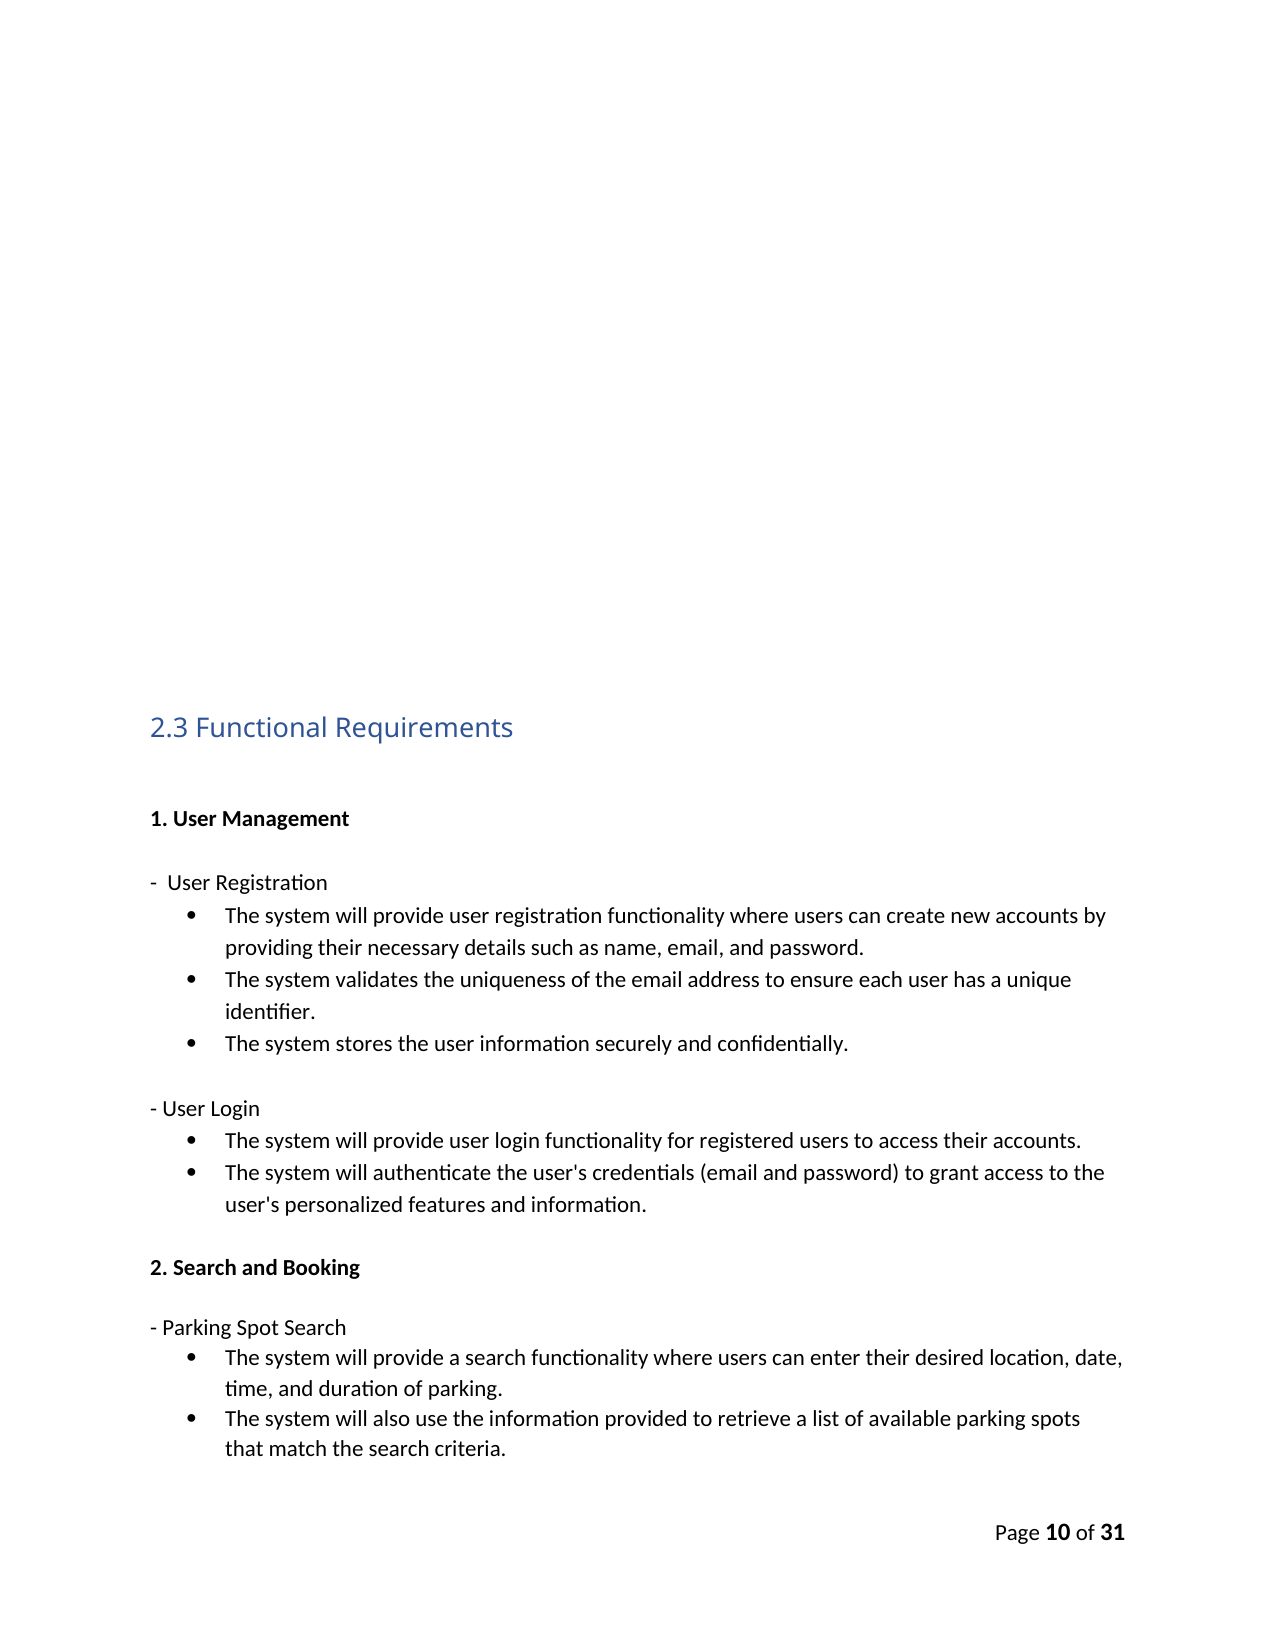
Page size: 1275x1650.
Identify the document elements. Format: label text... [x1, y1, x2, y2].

list The system will authenticate the user's credentials (email and password) to grant access to the user's personalized features and information. [187, 1158, 1125, 1218]
subtitle 2.3 Functional Requirements [150, 709, 1125, 746]
text 2. Search and Booking [150, 1253, 1125, 1281]
text - User Registration [150, 868, 1125, 897]
list The system stores the user information securely and confidentially. [187, 1029, 1125, 1057]
text - User Login [150, 1094, 1125, 1122]
list The system will provide user login functionality for registered users to access their accounts. [187, 1126, 1125, 1154]
text - Parking Spot Search [150, 1313, 1125, 1341]
text 1. User Management [150, 804, 1125, 832]
list The system will provide a search functionality where users can enter their desired location, date, time, and duration of parking. [187, 1343, 1125, 1402]
list The system will also use the information provided to retrieve a list of available parking spots that match the search criteria. [187, 1404, 1125, 1462]
list The system will provide user registration functionality where users can create new accounts by providing their necessary details such as name, email, and password. [187, 901, 1125, 961]
list The system validates the uniqueness of the email address to ensure each user has a unique identifier. [187, 965, 1125, 1025]
